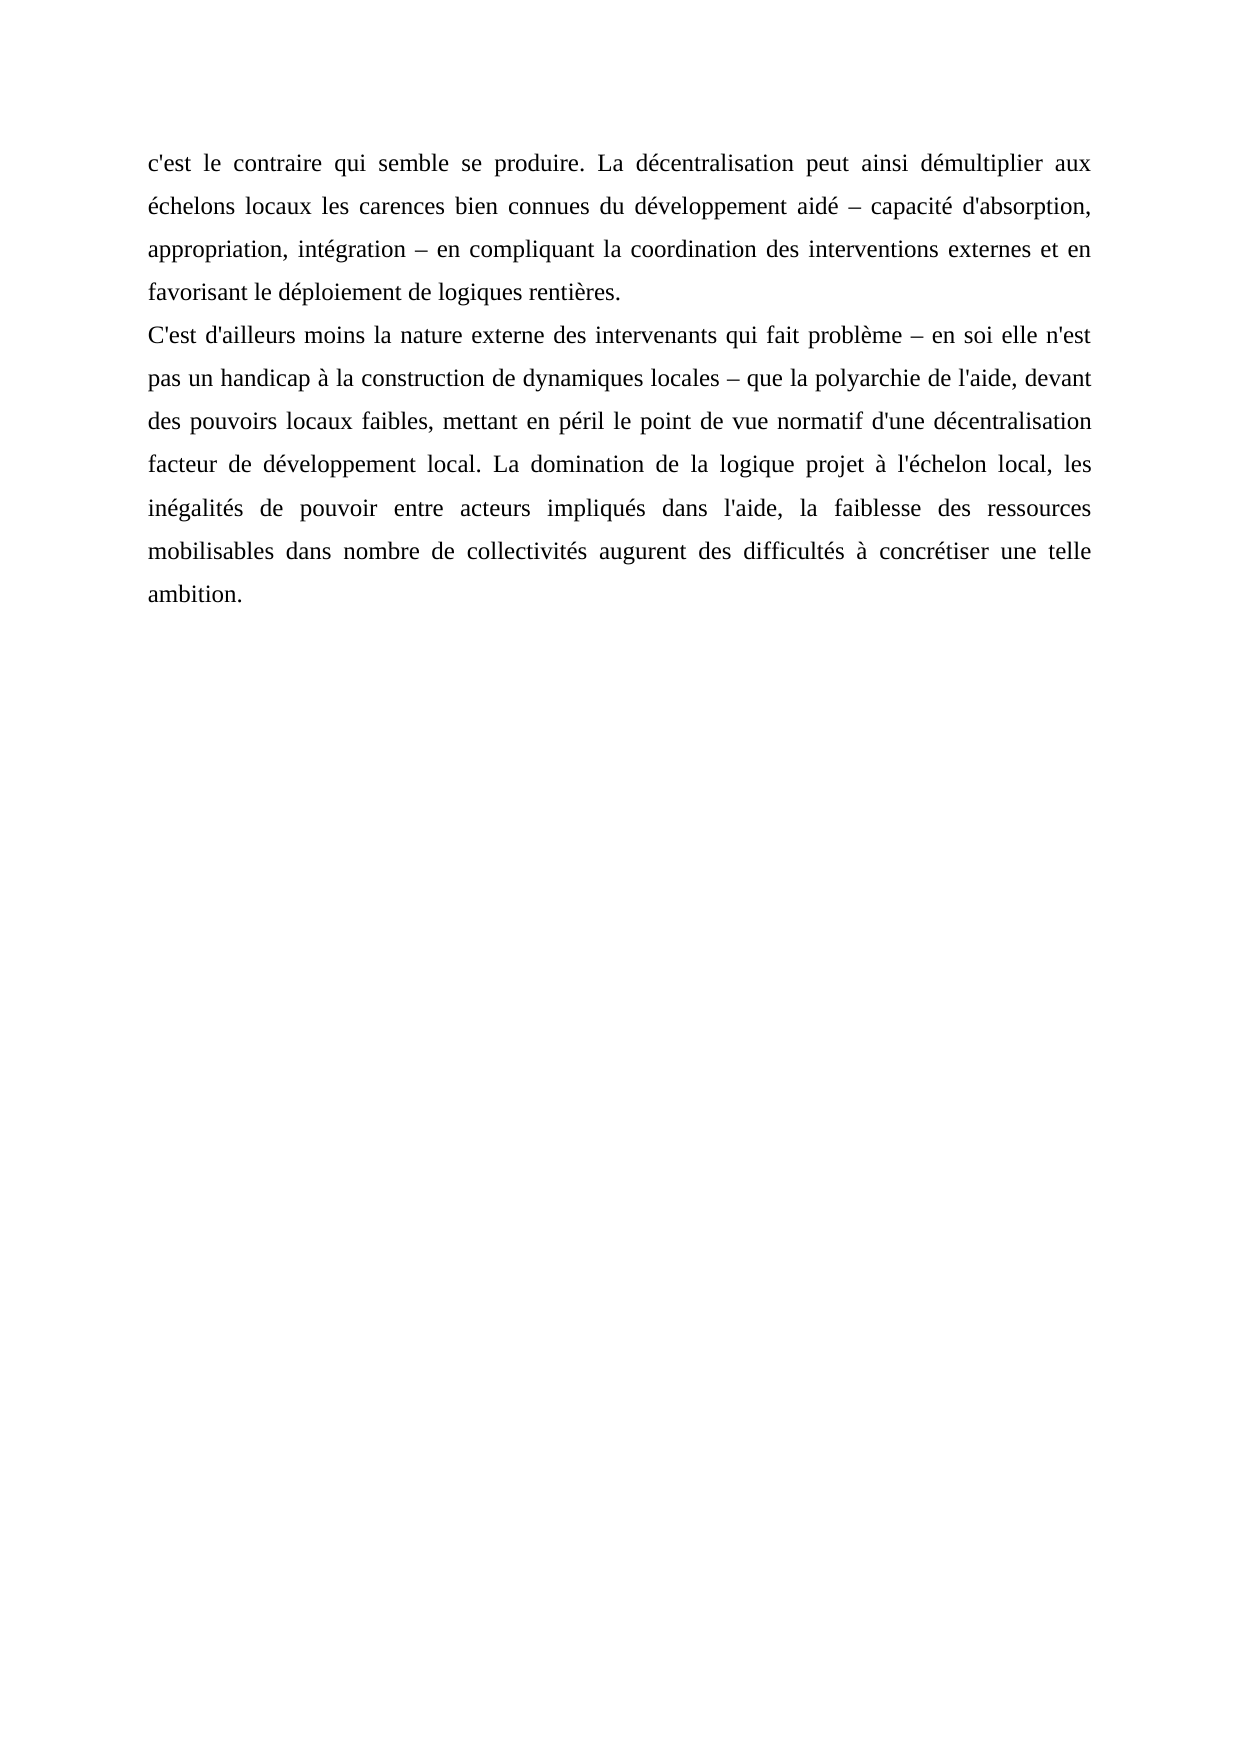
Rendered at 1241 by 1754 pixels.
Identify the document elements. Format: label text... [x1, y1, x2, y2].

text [148, 148, 1093, 306]
text C'est d'ailleurs moins la nature externe des intervenants qui fait problème – en soi elle n'est pas un handicap à la construction de dynamiques locales – que la polyarchie de l'aide, devant des pouvoirs locaux faibles, mettant en péril le point de vue normatif d'une décentralisation facteur de développement local. La domination de la logique projet à l'échelon local, les inégalités de pouvoir entre acteurs impliqués dans l'aide, la faiblesse des ressources mobilisables dans nombre de collectivités augurent des difficultés à concrétiser une telle ambition. [148, 320, 1093, 608]
